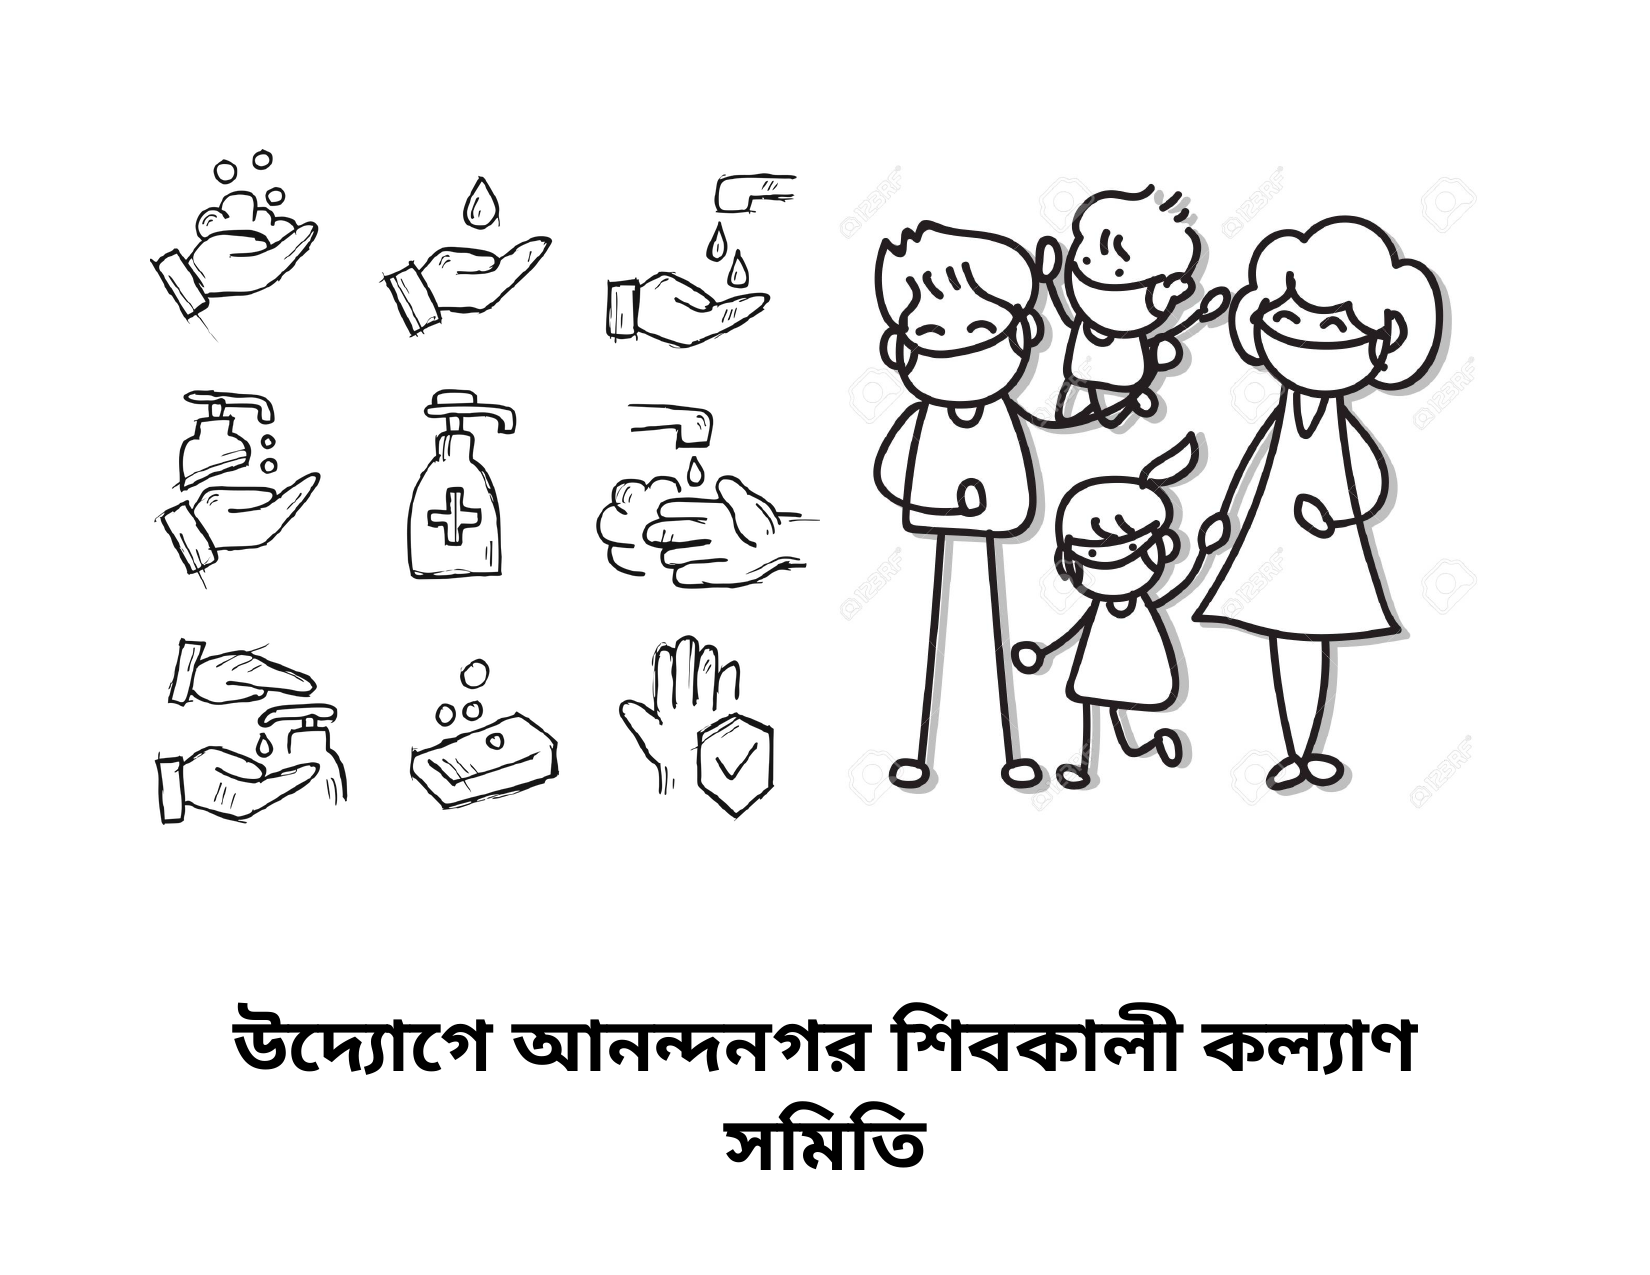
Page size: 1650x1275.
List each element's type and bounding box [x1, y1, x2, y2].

picture [150, 149, 1496, 825]
